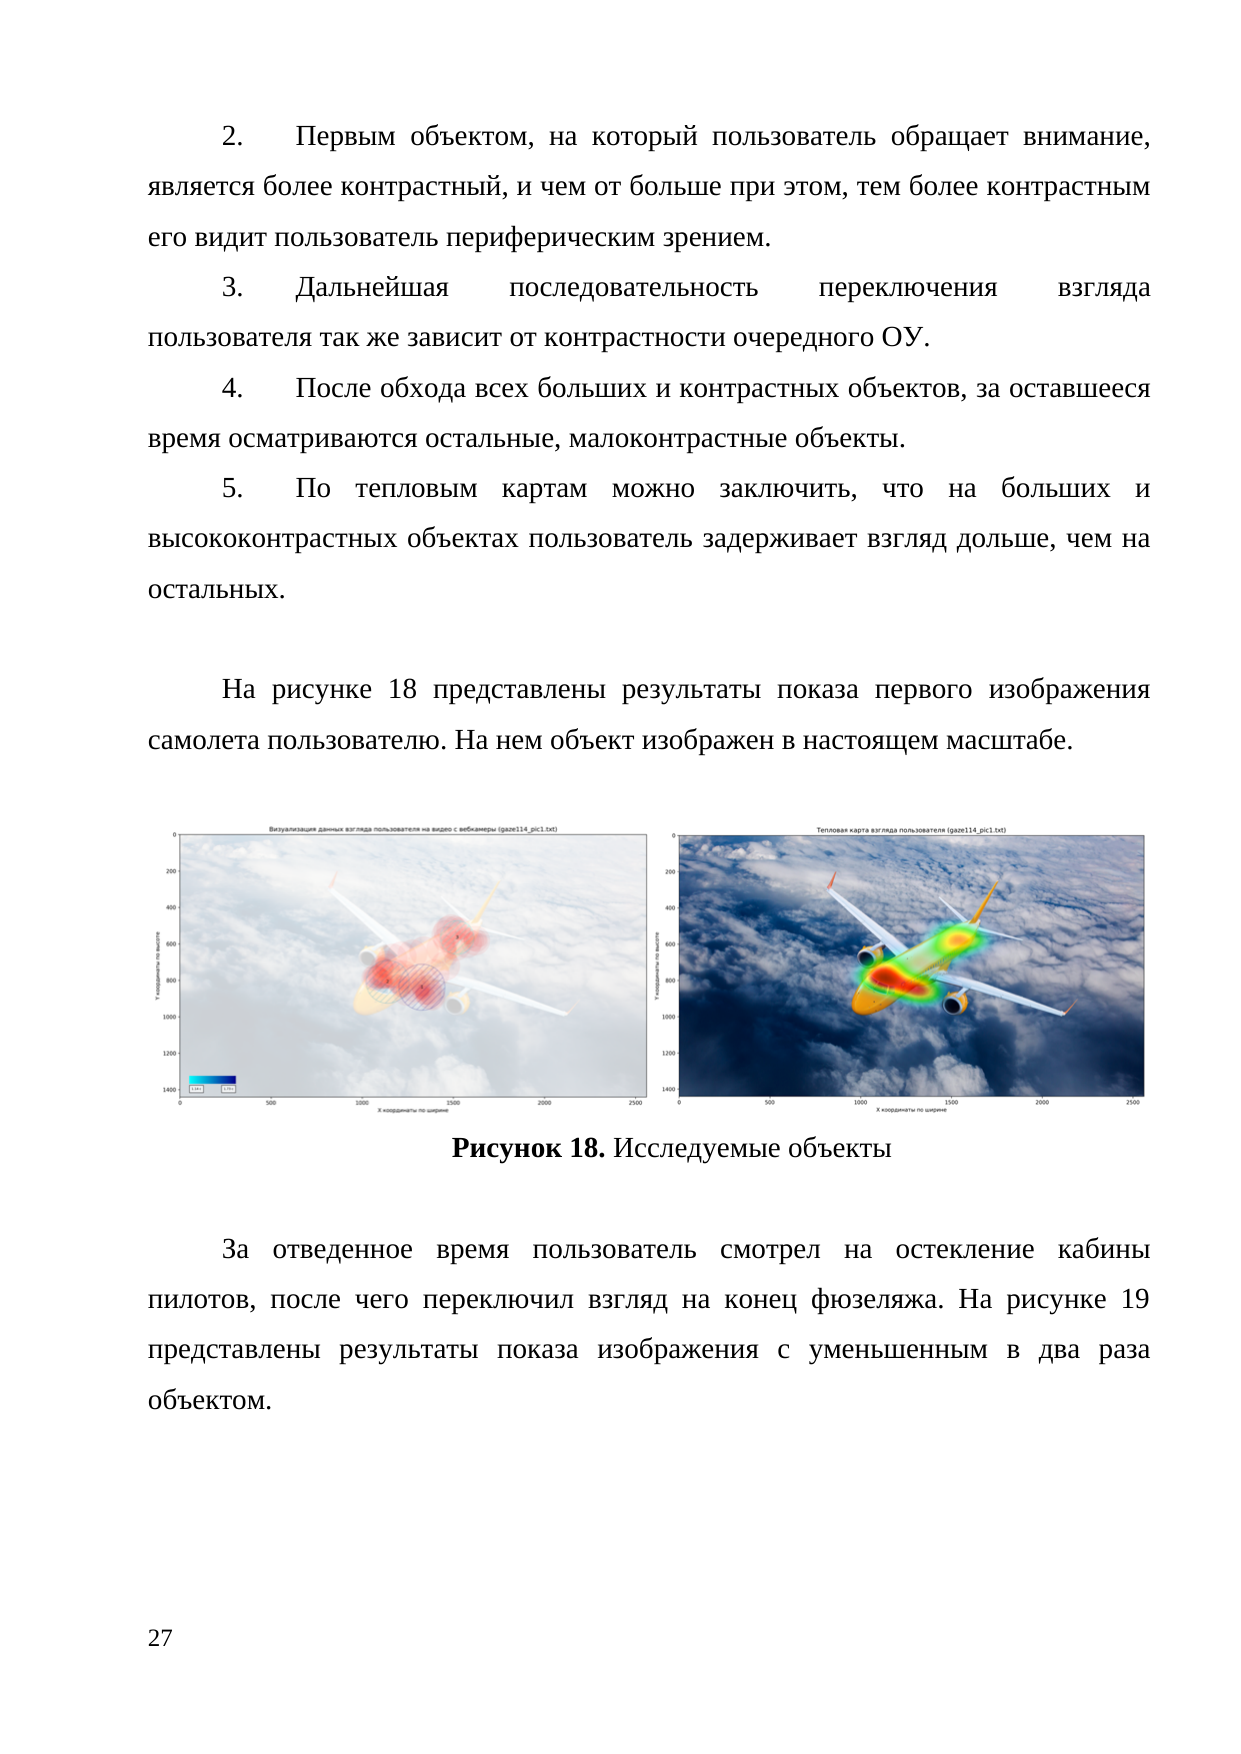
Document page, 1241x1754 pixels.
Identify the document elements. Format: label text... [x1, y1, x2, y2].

text За отведенное время пользователь смотрел на остекление кабины пилотов, после чего переключил взгляд на конец фюзеляжа. На рисунке 19 представлены результаты показа изображения с уменьшенным в два раза объектом. [148, 1231, 1152, 1415]
list Дальнейшая последовательность переключения взгляда пользователя так же зависит от контрастности очередного ОУ. [148, 269, 1152, 353]
text Рисунок 18. Исследуемые объекты [148, 1130, 1152, 1164]
list После обхода всех больших и контрастных объектов, за оставшееся время осматриваются остальные, малоконтрастные объекты. [148, 370, 1152, 453]
text На рисунке 18 представлены результаты показа первого изображения самолета пользователю. На нем объект изображен в настоящем масштабе. [148, 672, 1152, 755]
list Первым объектом, на который пользователь обращает внимание, является более контрастный, и чем от больше при этом, тем более контрастным его видит пользователь периферическим зрением. [148, 118, 1152, 252]
picture [150, 822, 1149, 1115]
list По тепловым картам можно заключить, что на больших и высококонтрастных объектах пользователь задерживает взгляд дольше, чем на остальных. [148, 470, 1152, 604]
